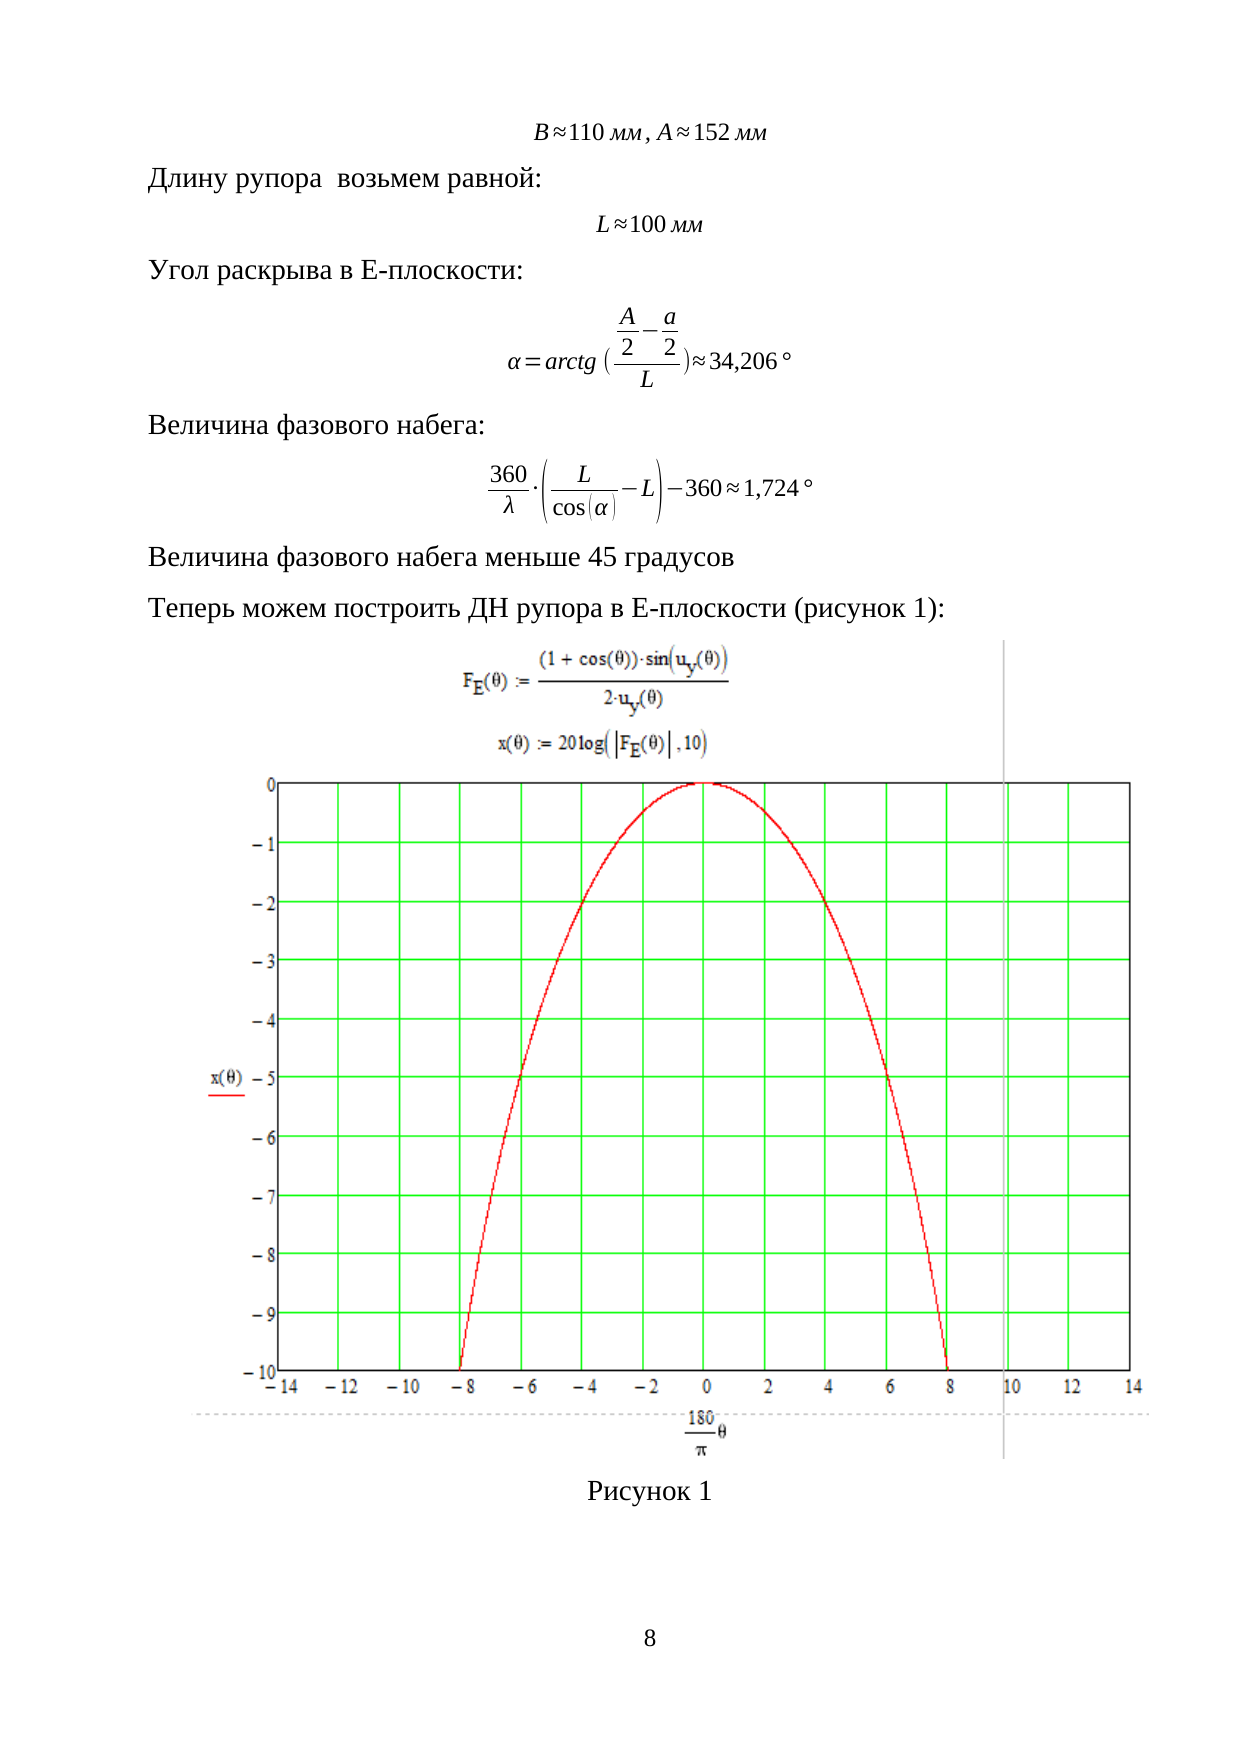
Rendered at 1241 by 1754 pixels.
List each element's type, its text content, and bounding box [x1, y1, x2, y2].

text Рисунок 1 [148, 1473, 1152, 1506]
text Теперь можем построить ДН рупора в Е-плоскости (рисунок 1): [148, 590, 1152, 623]
text Длину рупора возьмем равной: [148, 160, 1152, 194]
text Величина фазового набега меньше 45 градусов [148, 539, 1152, 573]
text Величина фазового набега: [148, 407, 1152, 440]
picture [191, 640, 1149, 1459]
text Угол раскрыва в Е-плоскости: [148, 252, 1152, 286]
